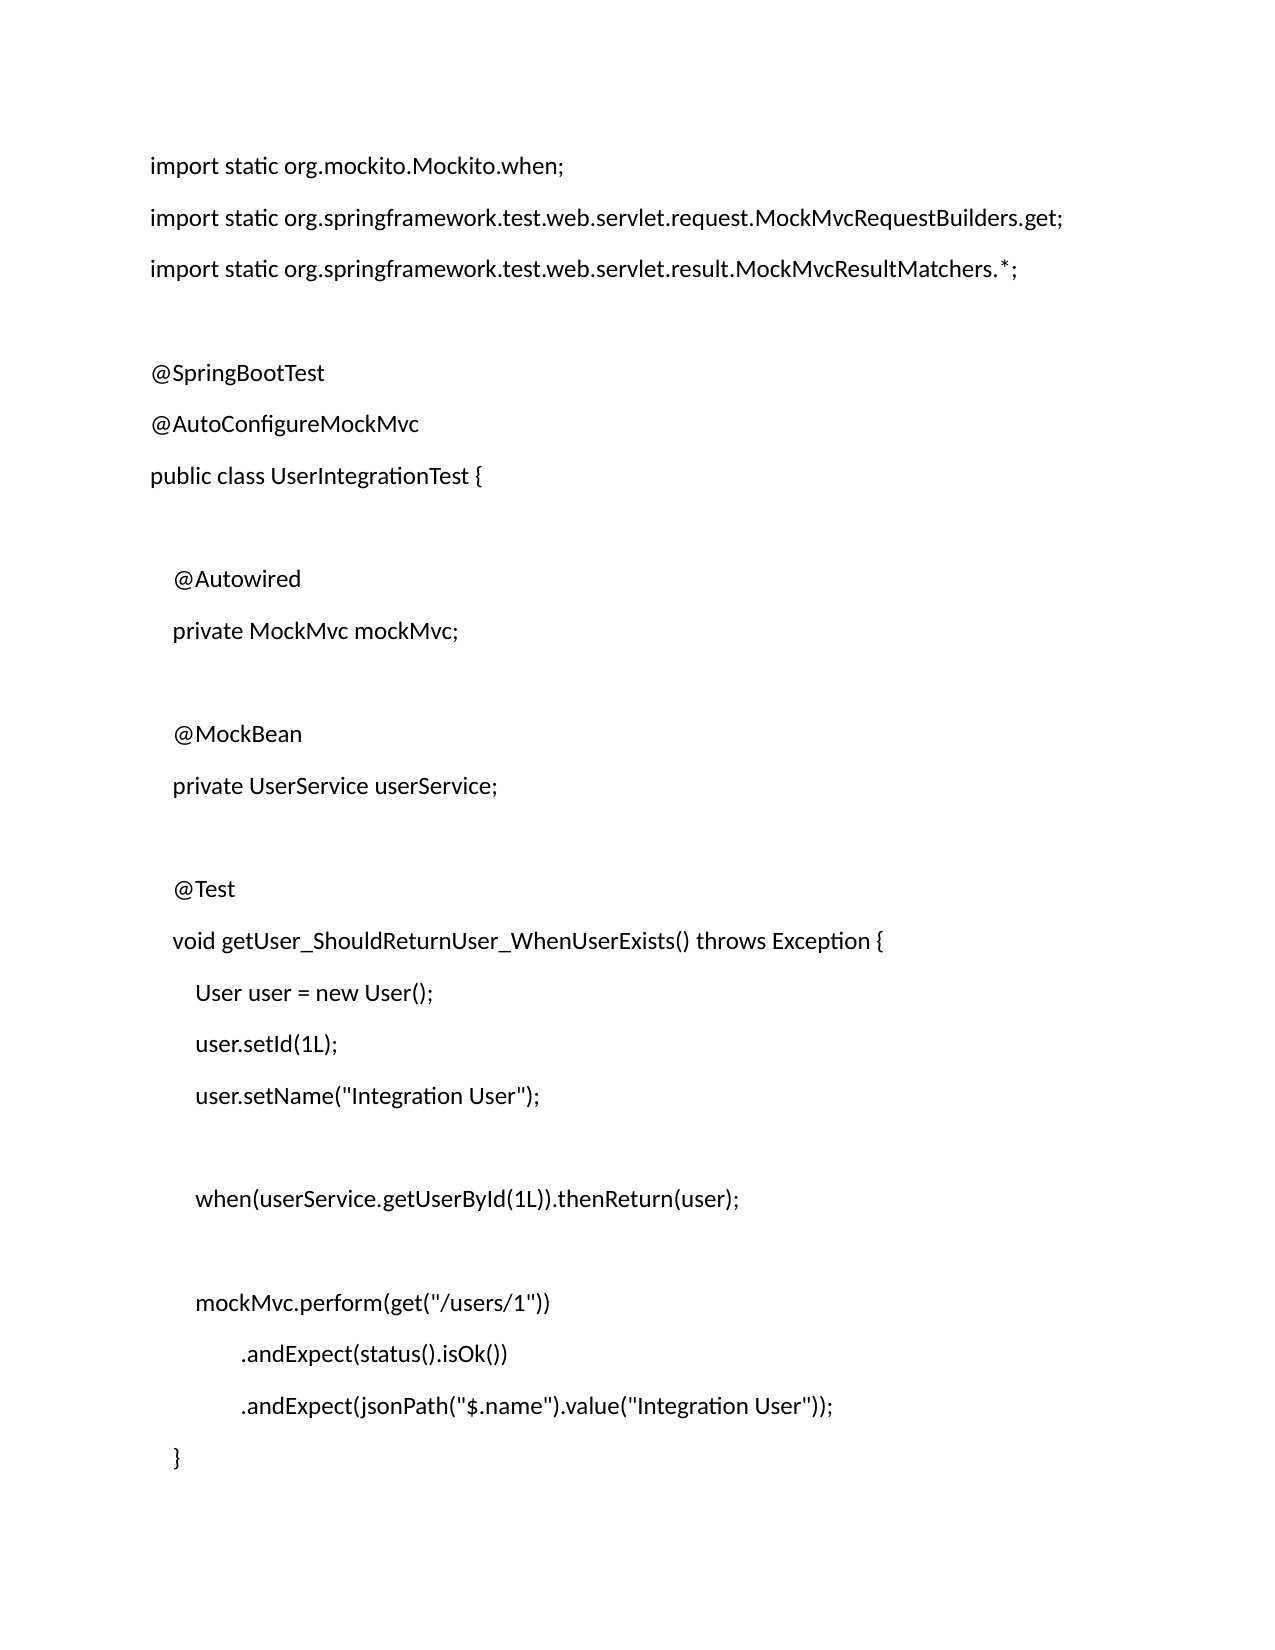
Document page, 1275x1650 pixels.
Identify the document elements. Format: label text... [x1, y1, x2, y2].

text @Autowired [150, 563, 1125, 594]
text @MockBean [150, 718, 1125, 749]
text user.setName("Integration User"); [150, 1080, 1125, 1111]
text mockMvc.perform(get("/users/1")) [150, 1287, 1125, 1317]
text void getUser_ShouldReturnUser_WhenUserExists() throws Exception { [150, 925, 1125, 956]
text public class UserIntegrationTest { [150, 460, 1125, 491]
text @Test [150, 873, 1125, 904]
text import static org.springframework.test.web.servlet.request.MockMvcRequestBuilders.get; [150, 202, 1125, 232]
text import static org.mockito.Mockito.when; [150, 150, 1125, 181]
text private UserService userService; [150, 770, 1125, 801]
text when(userService.getUserById(1L)).thenReturn(user); [150, 1183, 1125, 1214]
text @SpringBootTest [150, 357, 1125, 387]
text user.setId(1L); [150, 1028, 1125, 1059]
text } [150, 1442, 1125, 1472]
text private MockMvc mockMvc; [150, 615, 1125, 646]
text .andExpect(status().isOk()) [150, 1338, 1125, 1369]
text @AutoConfigureMockMvc [150, 408, 1125, 439]
text import static org.springframework.test.web.servlet.result.MockMvcResultMatchers.*; [150, 253, 1125, 284]
text .andExpect(jsonPath("$.name").value("Integration User")); [150, 1390, 1125, 1421]
text User user = new User(); [150, 977, 1125, 1007]
